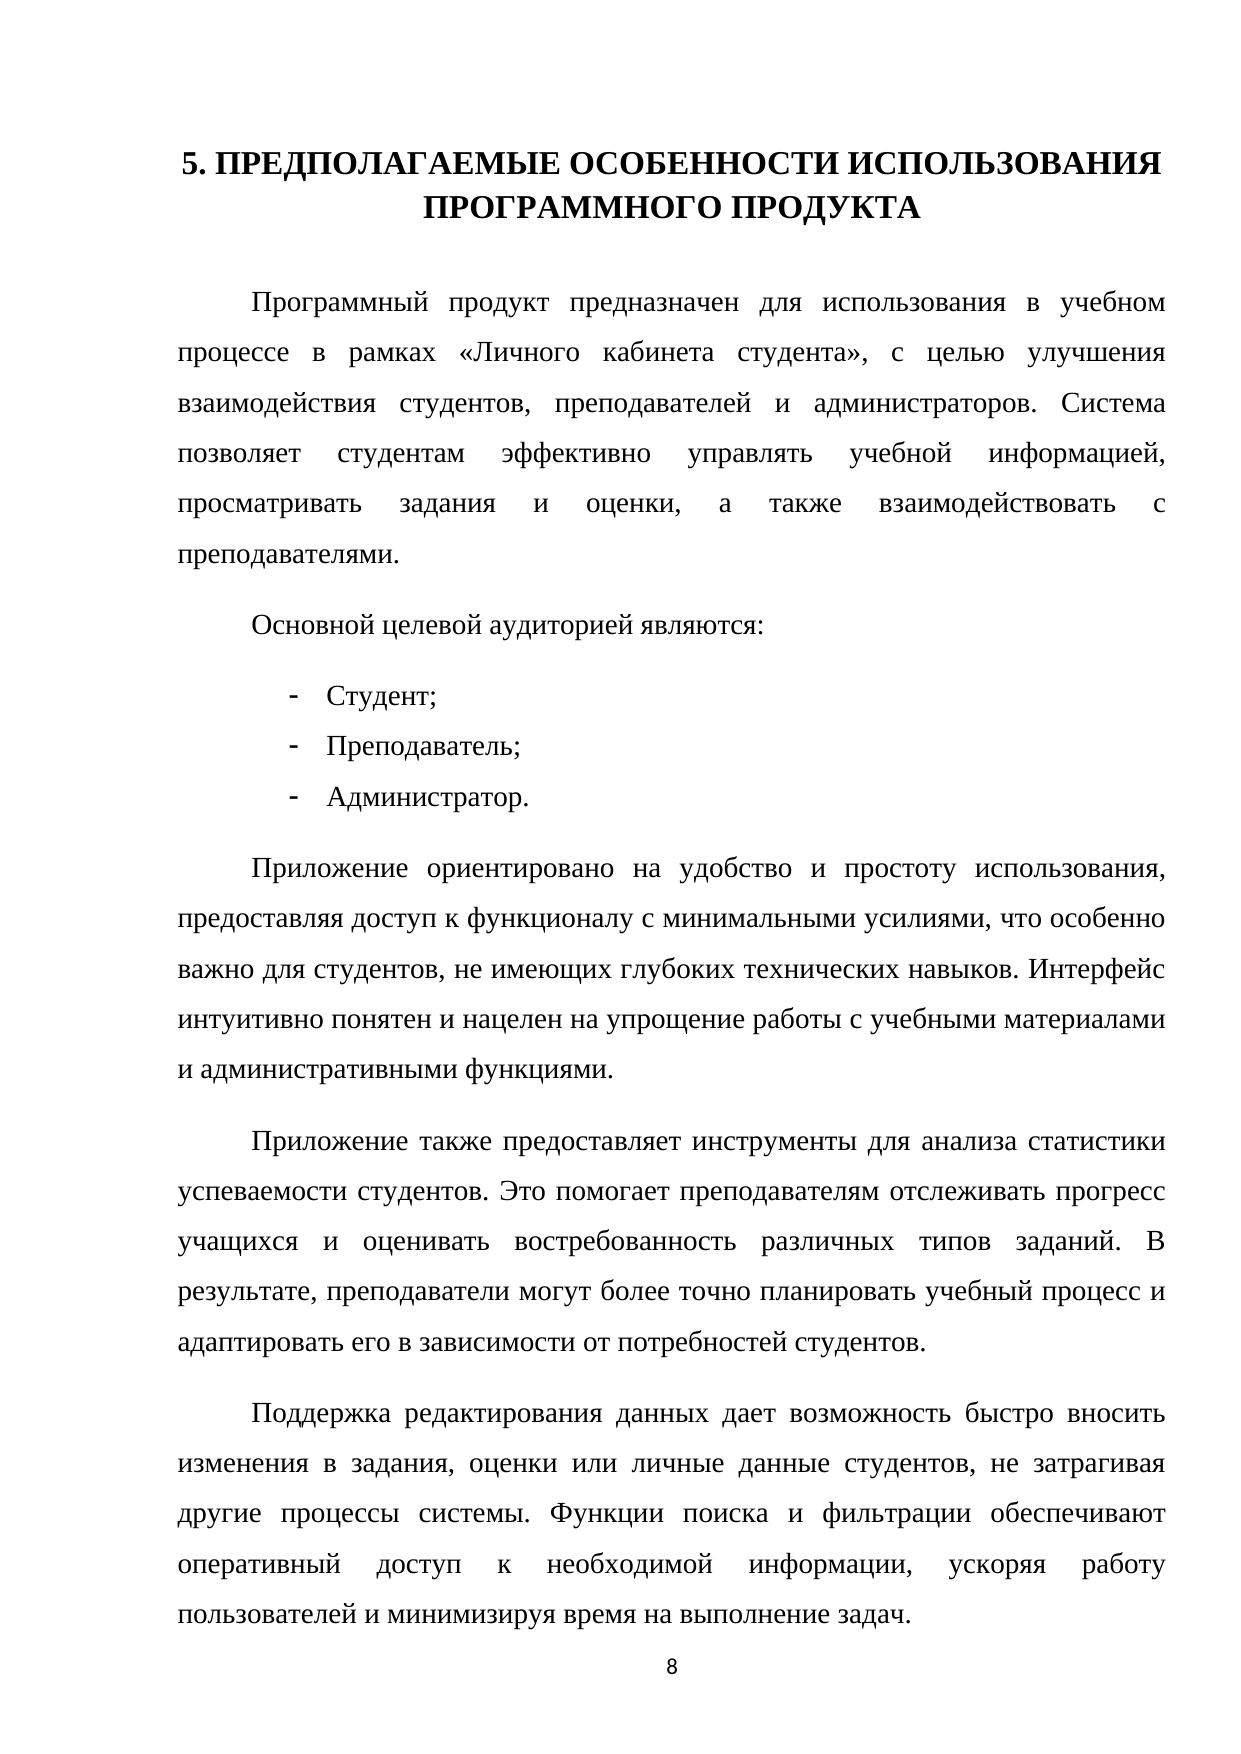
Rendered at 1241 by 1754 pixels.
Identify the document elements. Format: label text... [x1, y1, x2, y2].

text Основной целевой аудиторией являются: [177, 607, 1167, 641]
text Приложение ориентировано на удобство и простоту использования, предоставляя доступ к функционалу с минимальными усилиями, что особенно важно для студентов, не имеющих глубоких технических навыков. Интерфейс интуитивно понятен и нацелен на упрощение работы с учебными материалами и административными функциями. [177, 850, 1167, 1085]
list Администратор. [288, 779, 1167, 813]
list Студент; [288, 678, 1167, 712]
list Преподаватель; [288, 728, 1167, 762]
text Поддержка редактирования данных дает возможность быстро вносить изменения в задания, оценки или личные данные студентов, не затрагивая другие процессы системы. Функции поиска и фильтрации обеспечивают оперативный доступ к необходимой информации, ускоряя работу пользователей и минимизируя время на выполнение задач. [177, 1395, 1167, 1630]
subtitle 5. ПРЕДПОЛАГАЕМЫЕ ОСОБЕННОСТИ ИСПОЛЬЗОВАНИЯ ПРОГРАММНОГО ПРОДУКТА [177, 143, 1167, 226]
text Программный продукт предназначен для использования в учебном процессе в рамках «Личного кабинета студента», с целью улучшения взаимодействия студентов, преподавателей и администраторов. Система позволяет студентам эффективно управлять учебной информацией, просматривать задания и оценки, а также взаимодействовать с преподавателями. [177, 284, 1167, 569]
text Приложение также предоставляет инструменты для анализа статистики успеваемости студентов. Это помогает преподавателям отслеживать прогресс учащихся и оценивать востребованность различных типов заданий. В результате, преподаватели могут более точно планировать учебный процесс и адаптировать его в зависимости от потребностей студентов. [177, 1123, 1167, 1357]
